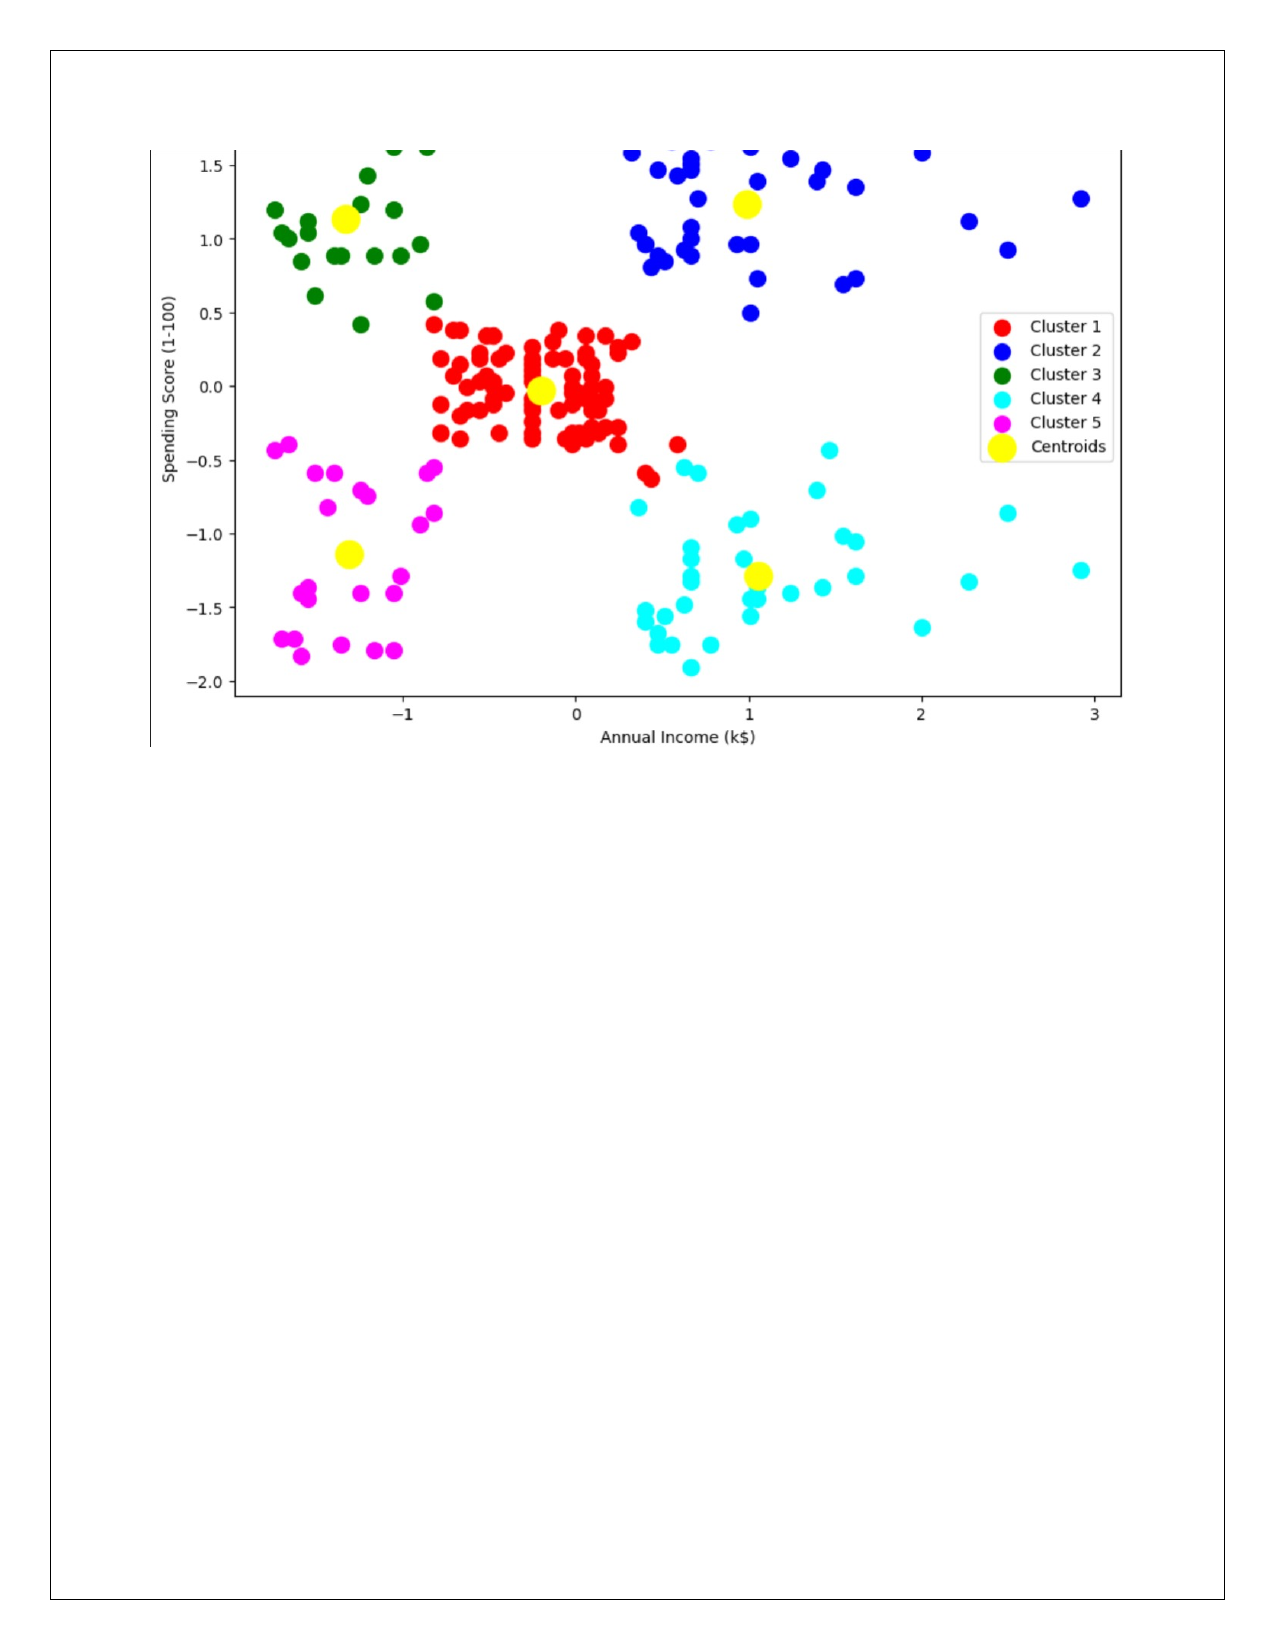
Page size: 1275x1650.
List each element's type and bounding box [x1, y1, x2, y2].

picture [150, 150, 1125, 747]
